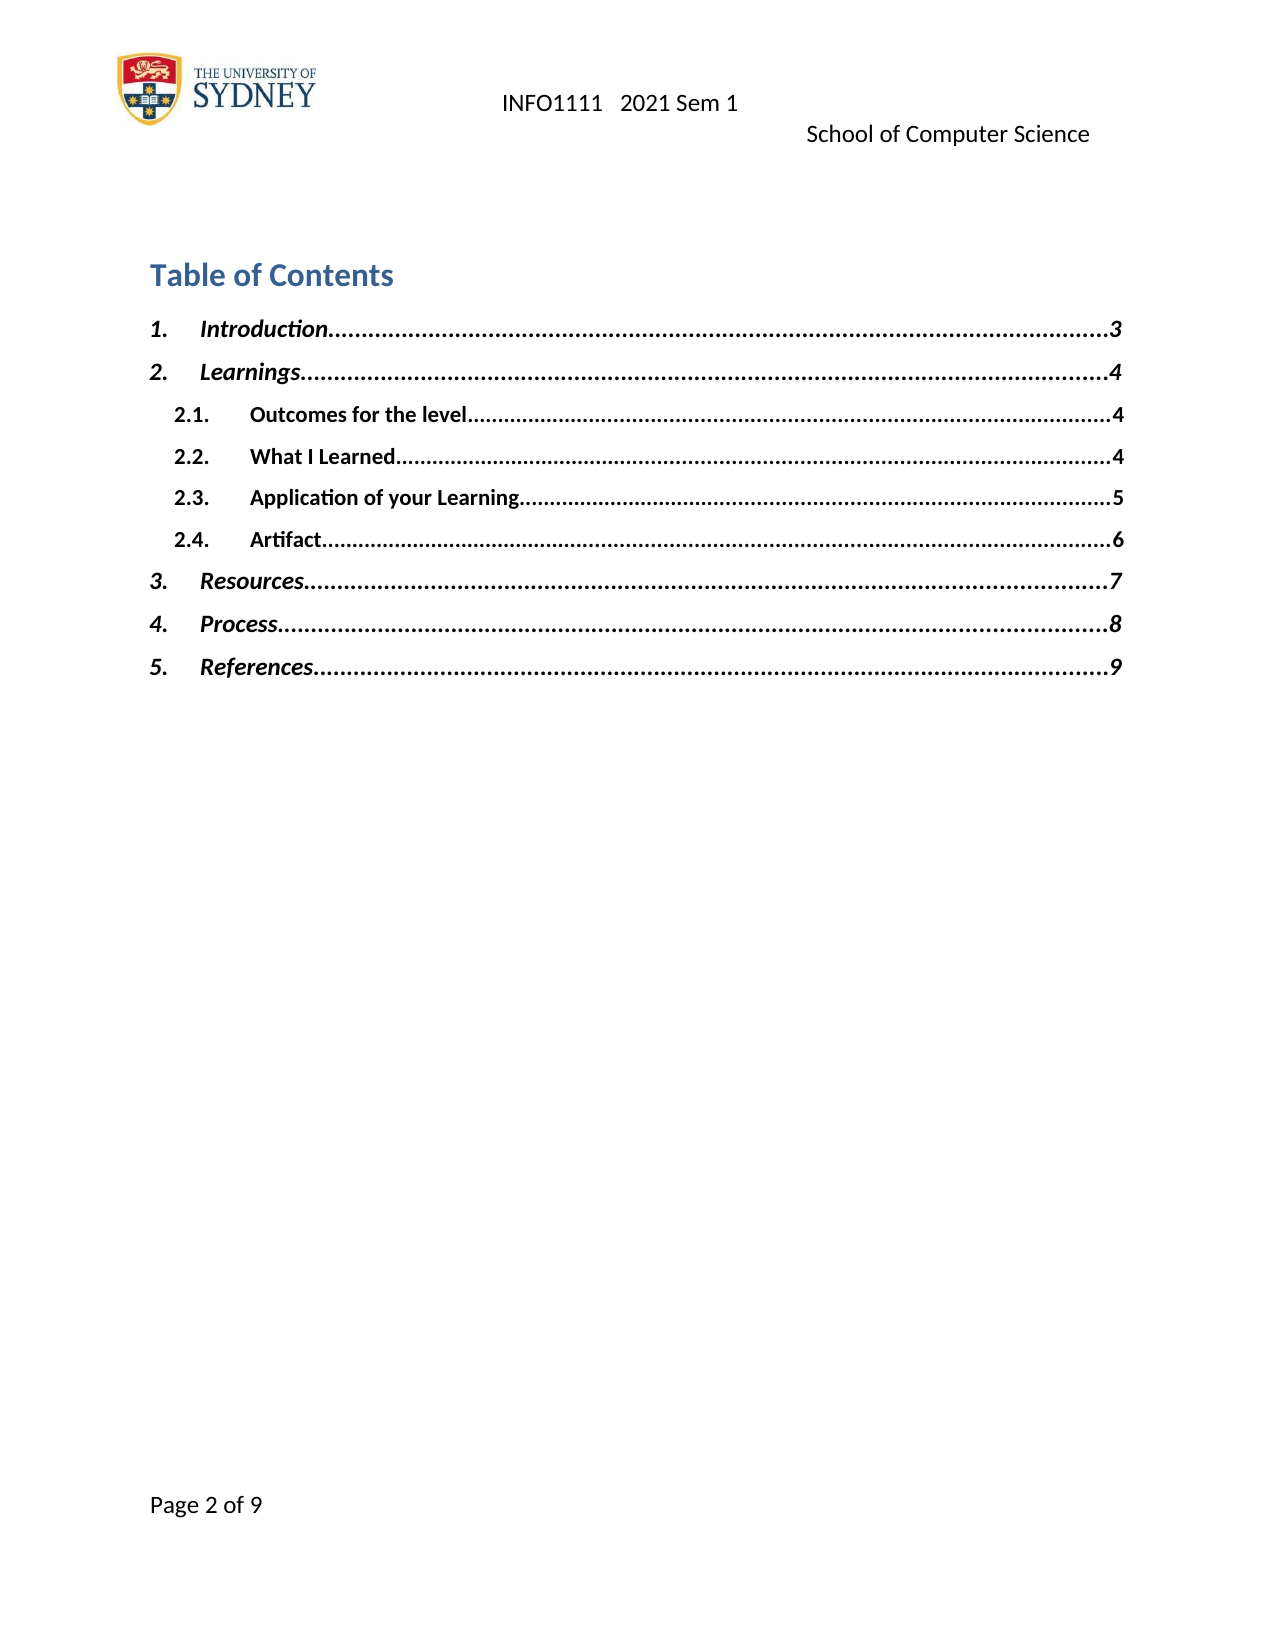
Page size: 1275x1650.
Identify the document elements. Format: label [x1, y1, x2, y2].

picture [117, 52, 316, 126]
